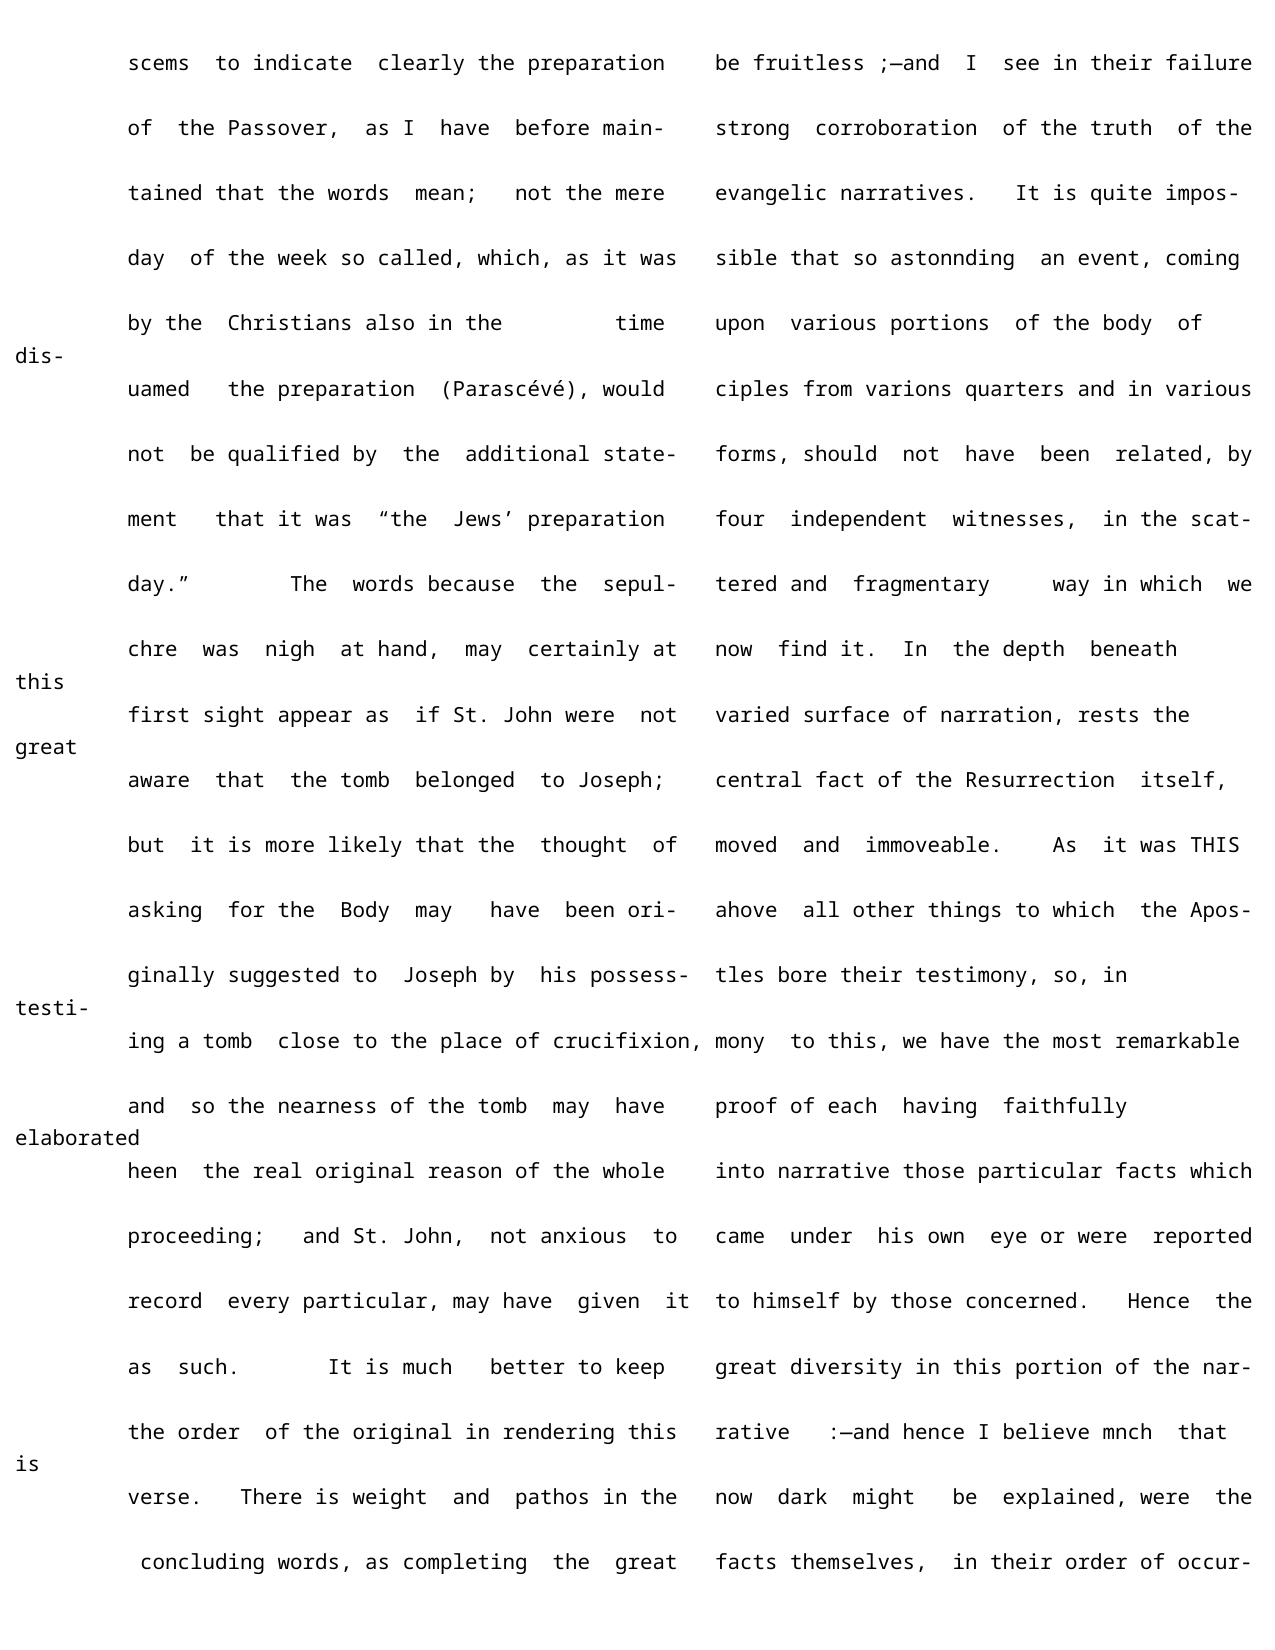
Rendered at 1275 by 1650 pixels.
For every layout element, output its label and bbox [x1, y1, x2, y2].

text [15, 15, 1260, 1608]
